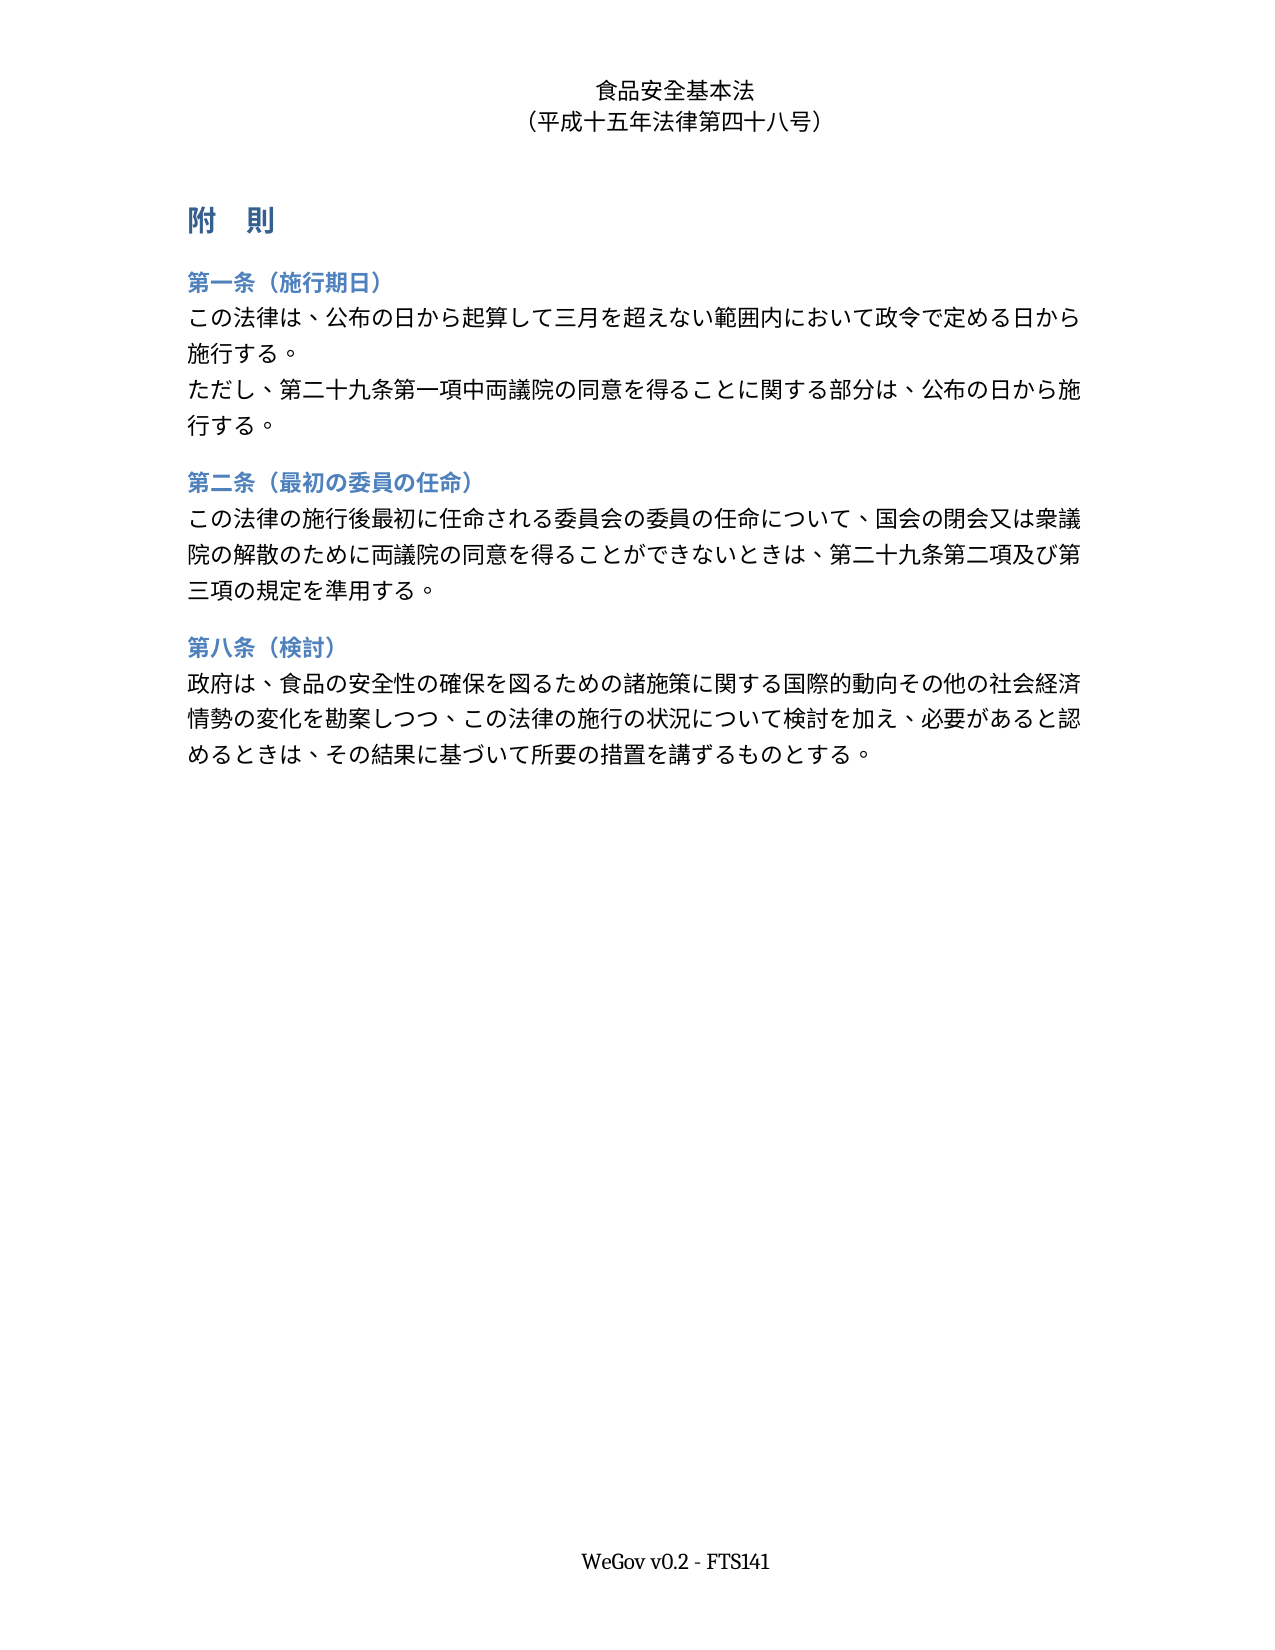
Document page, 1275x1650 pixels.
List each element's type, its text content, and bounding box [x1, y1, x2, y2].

subtitle 第一条（施行期日） [187, 266, 1087, 298]
text この法律は、公布の日から起算して三月を超えない範囲内において政令で定める日から施行する。 ただし、第二十九条第一項中両議院の同意を得ることに関する部分は、公布の日から施行する。 [187, 302, 1087, 441]
text 政府は、食品の安全性の確保を図るための諸施策に関する国際的動向その他の社会経済情勢の変化を勘案しつつ、この法律の施行の状況について検討を加え、必要があると認めるときは、その結果に基づいて所要の措置を講ずるものとする。 [187, 667, 1087, 771]
subtitle 附 則 [187, 200, 1087, 240]
text この法律の施行後最初に任命される委員会の委員の任命について、国会の閉会又は衆議院の解散のために両議院の同意を得ることができないときは、第二十九条第二項及び第三項の規定を準用する。 [187, 503, 1087, 606]
subtitle 第二条（最初の委員の任命） [187, 467, 1087, 498]
subtitle 第八条（検討） [187, 632, 1087, 663]
